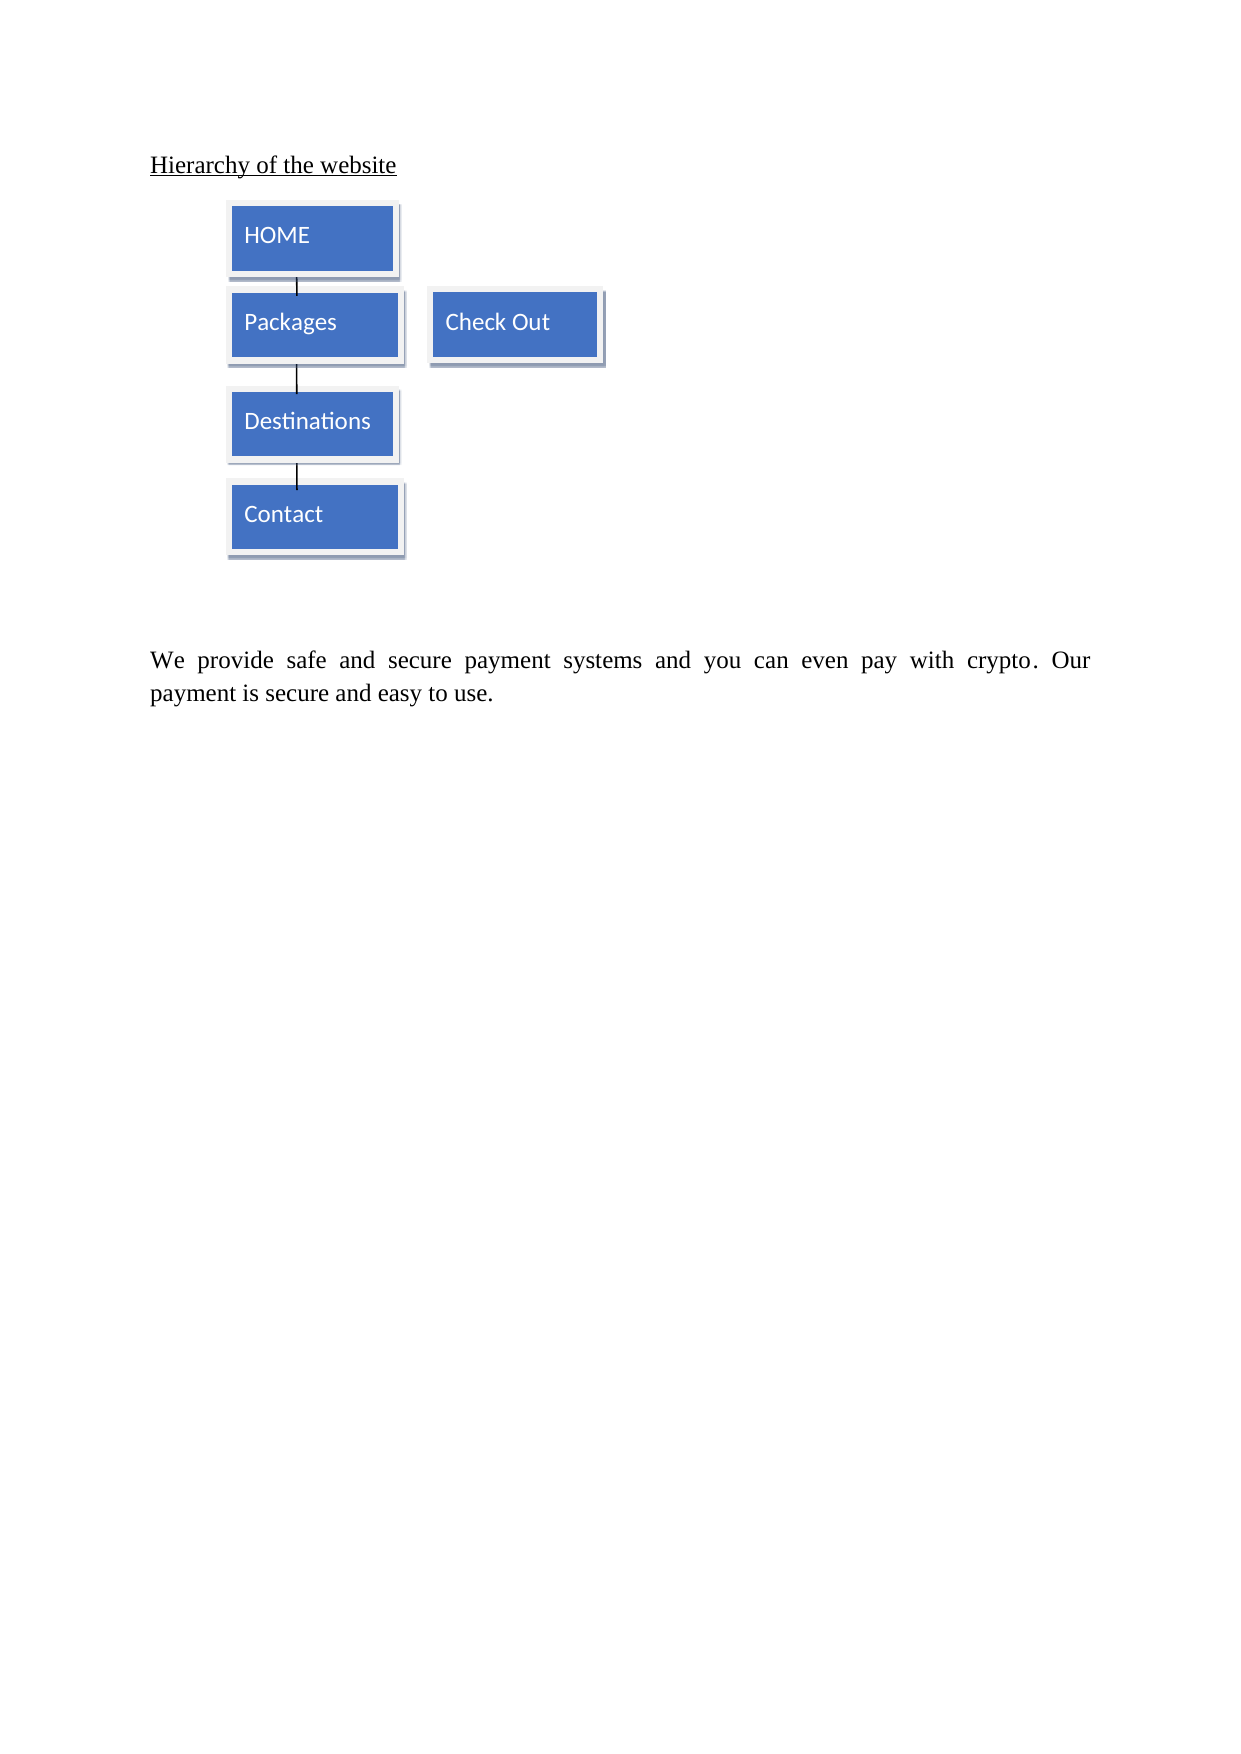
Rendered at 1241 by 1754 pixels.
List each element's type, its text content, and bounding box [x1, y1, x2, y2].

text We provide safe and secure payment systems and you can even pay with crypto. Our payment is secure and easy to use. [150, 645, 1090, 707]
text Hierarchy of the website [150, 150, 1090, 179]
